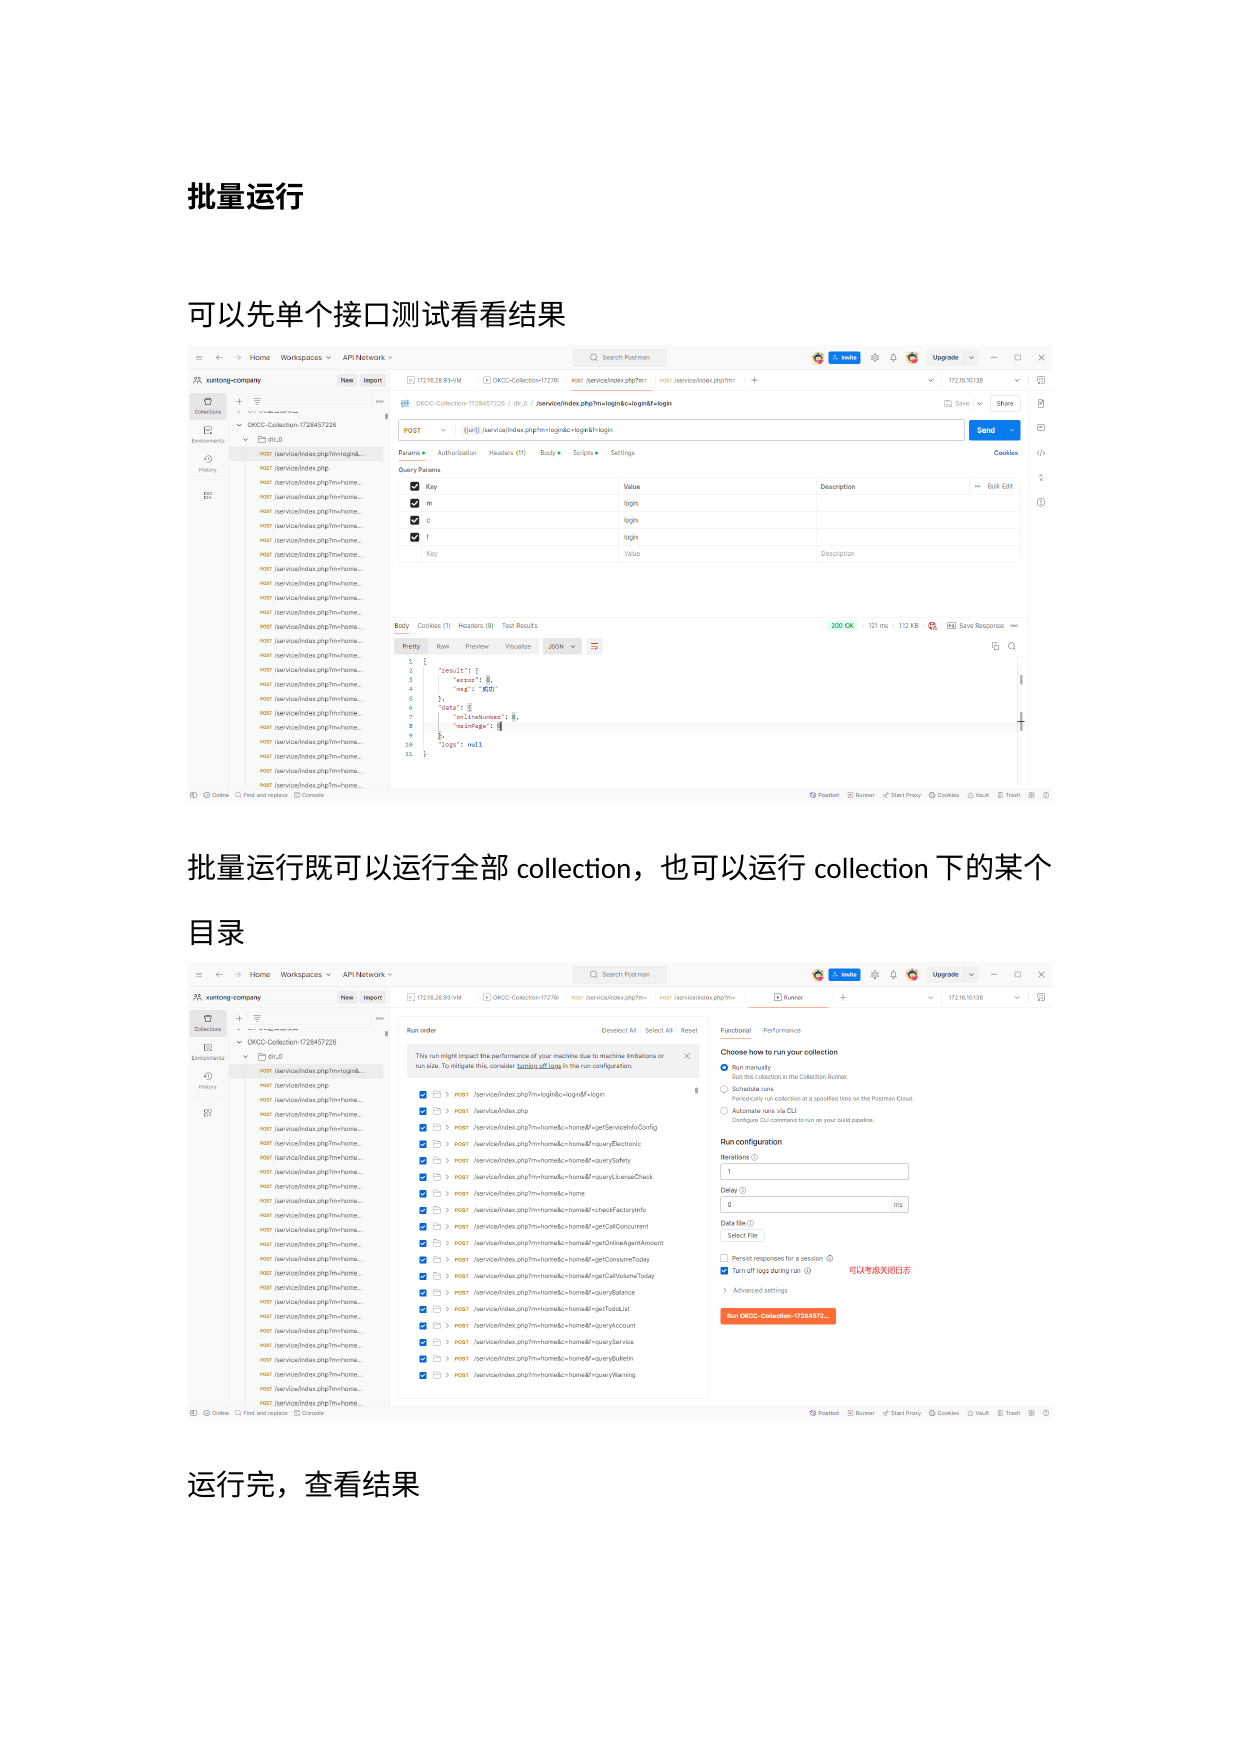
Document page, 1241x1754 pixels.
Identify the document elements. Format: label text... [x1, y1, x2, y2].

text 可以先单个接口测试看看结果 [187, 280, 1053, 345]
subtitle 批量运行 [187, 162, 1053, 227]
picture [187, 962, 1053, 1419]
text 批量运行既可以运行全部 collection，也可以运行 collection 下的某个目录 [187, 833, 1053, 962]
picture [187, 345, 1053, 801]
text 运行完，查看结果 [187, 1450, 1053, 1515]
